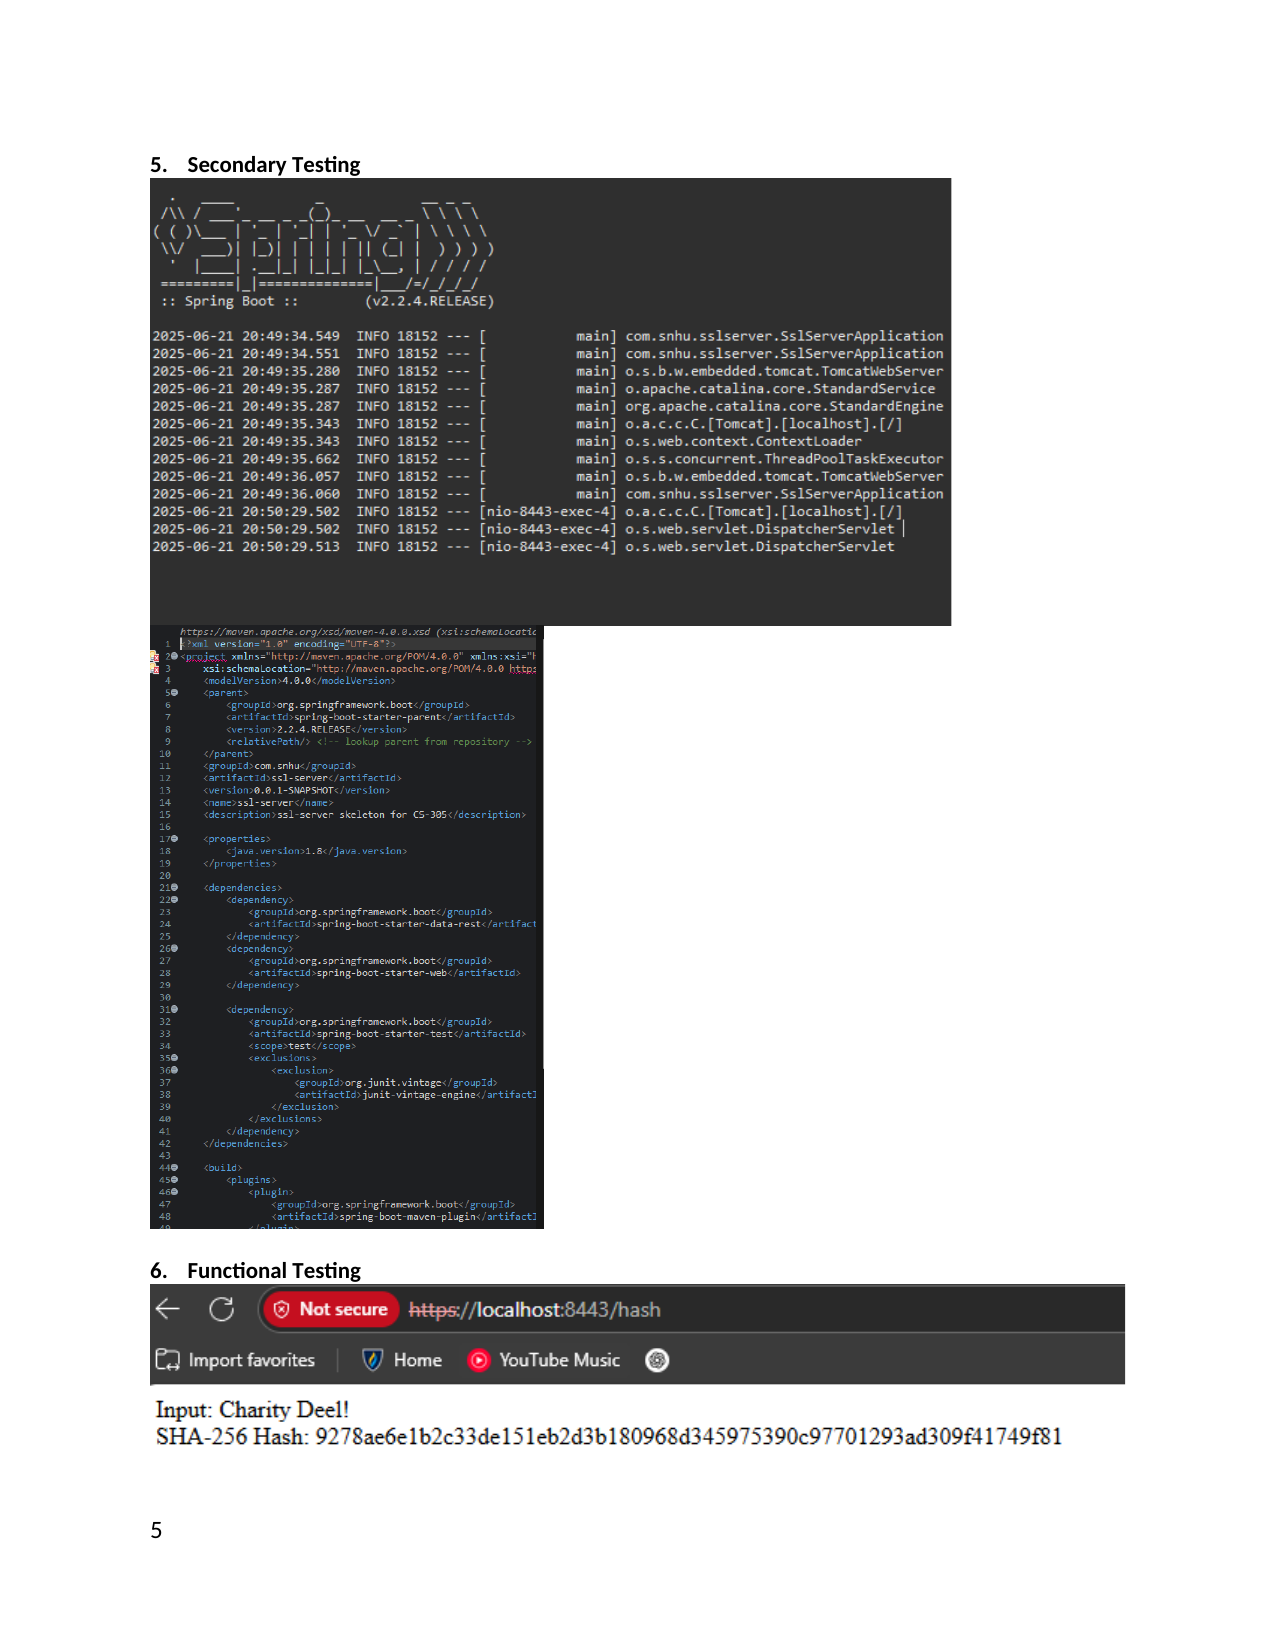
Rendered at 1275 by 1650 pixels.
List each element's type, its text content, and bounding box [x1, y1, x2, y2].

subtitle Functional Testing [150, 1256, 1125, 1284]
picture [150, 1284, 1125, 1467]
subtitle Secondary Testing [150, 150, 1125, 178]
picture [150, 178, 952, 1229]
